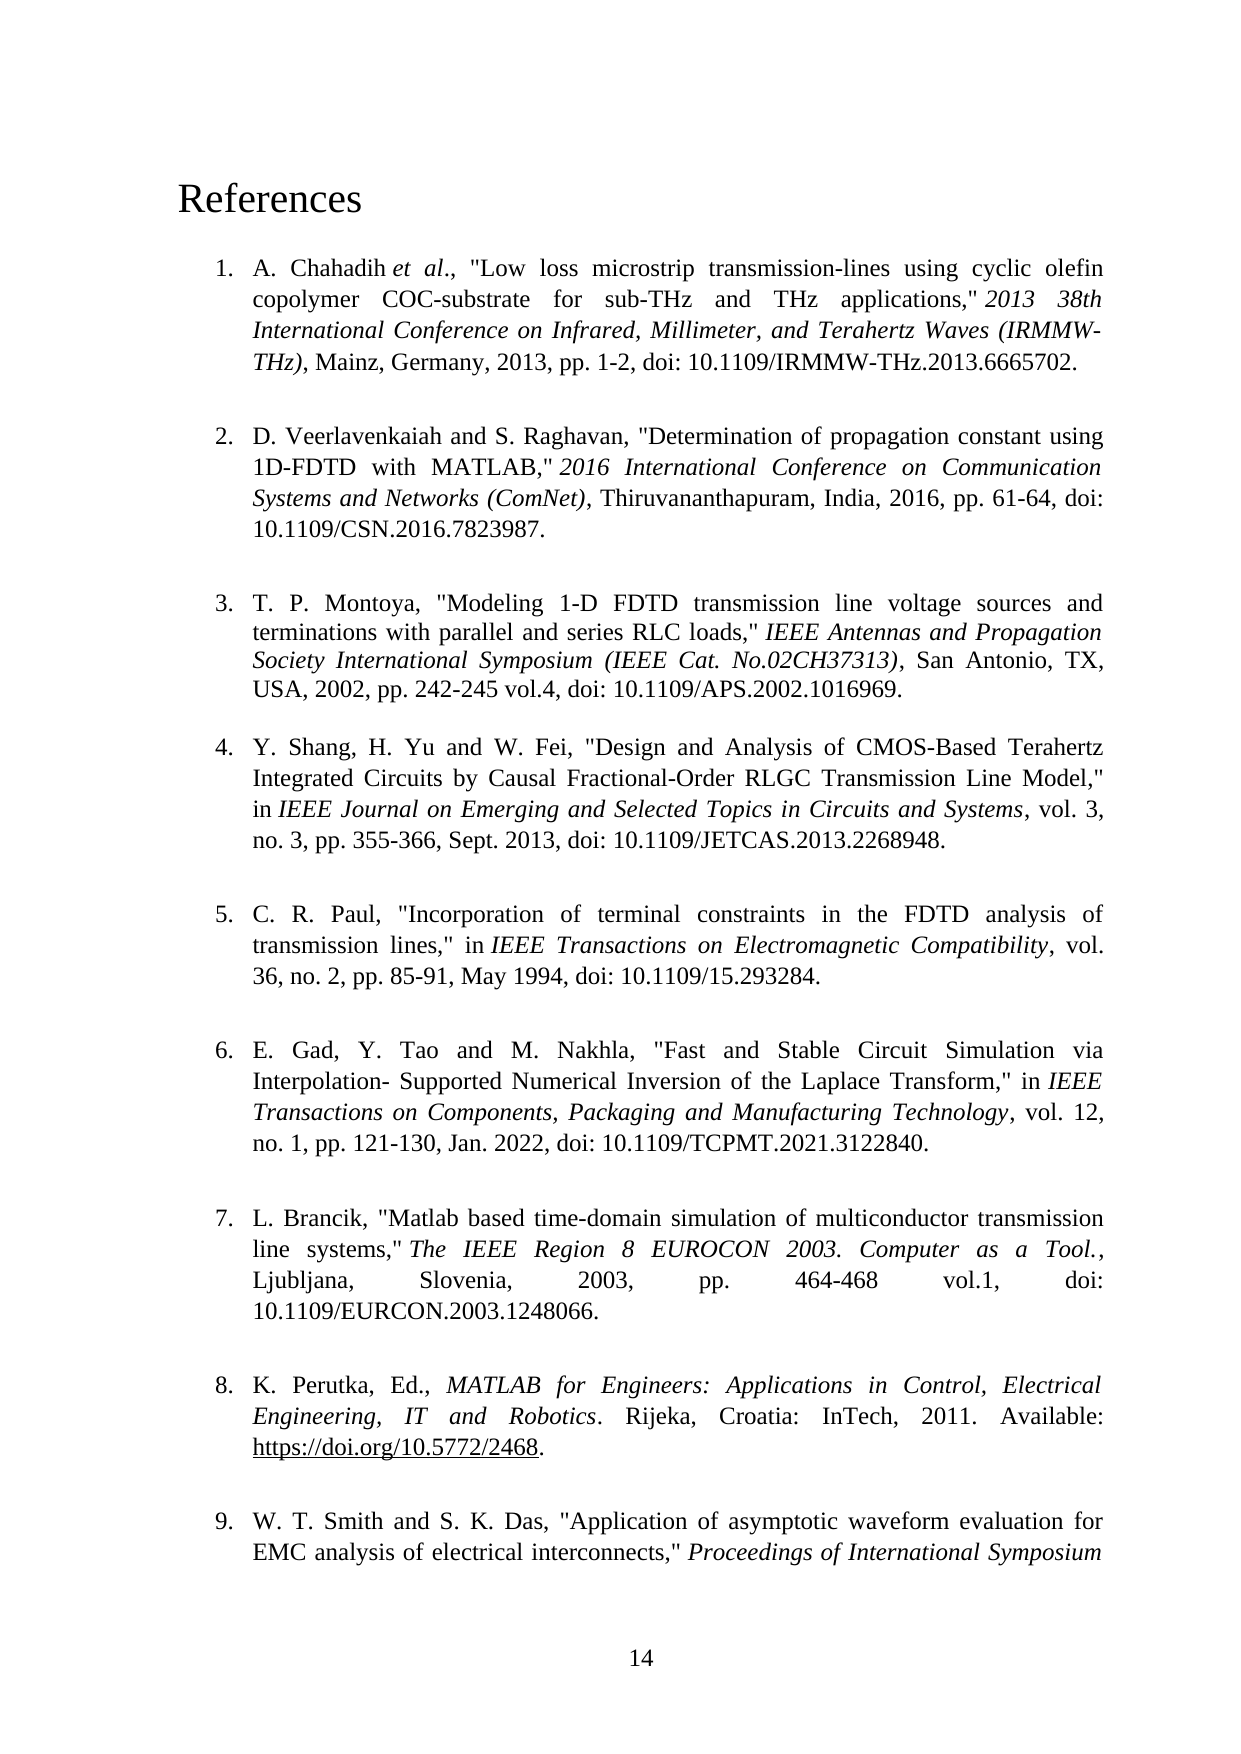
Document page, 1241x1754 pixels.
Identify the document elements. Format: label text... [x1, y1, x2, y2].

list E. Gad, Y. Tao and M. Nakhla, "Fast and Stable Circuit Simulation via Interpolation- Supported Numerical Inversion of the Laplace Transform," in IEEE Transactions on Components, Packaging and Manufacturing Technology, vol. 12, no. 1, pp. 121-130, Jan. 2022, doi: 10.1109/TCPMT.2021.3122840. [215, 1035, 1104, 1157]
list D. Veerlavenkaiah and S. Raghavan, "Determination of propagation constant using 1D-FDTD with MATLAB," 2016 International Conference on Communication Systems and Networks (ComNet), Thiruvananthapuram, India, 2016, pp. 61-64, doi: 10.1109/CSN.2016.7823987. [215, 421, 1104, 543]
list K. Perutka, Ed., MATLAB for Engineers: Applications in Control, Electrical Engineering, IT and Robotics. Rijeka, Croatia: InTech, 2011. Available: https://doi.org/10.5772/2468. [215, 1370, 1104, 1461]
list Y. Shang, H. Yu and W. Fei, "Design and Analysis of CMOS-Based Terahertz Integrated Circuits by Causal Fractional-Order RLGC Transmission Line Model," in IEEE Journal on Emerging and Selected Topics in Circuits and Systems, vol. 3, no. 3, pp. 355-366, Sept. 2013, doi: 10.1109/JETCAS.2013.2268948. [215, 732, 1104, 854]
list L. Brancik, "Matlab based time-domain simulation of multiconductor transmission line systems," The IEEE Region 8 EUROCON 2003. Computer as a Tool., Ljubljana, Slovenia, 2003, pp. 464-468 vol.1, doi: 10.1109/EURCON.2003.1248066. [215, 1203, 1104, 1324]
list T. P. Montoya, "Modeling 1-D FDTD transmission line voltage sources and terminations with parallel and series RLC loads," IEEE Antennas and Propagation Society International Symposium (IEEE Cat. No.02CH37313), San Antonio, TX, USA, 2002, pp. 242-245 vol.4, doi: 10.1109/APS.2002.1016969. [215, 588, 1104, 703]
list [215, 1506, 1104, 1566]
subtitle References [177, 173, 1104, 221]
list C. R. Paul, "Incorporation of terminal constraints in the FDTD analysis of transmission lines," in IEEE Transactions on Electromagnetic Compatibility, vol. 36, no. 2, pp. 85-91, May 1994, doi: 10.1109/15.293284. [215, 899, 1104, 990]
list A. Chahadih et al., "Low loss microstrip transmission-lines using cyclic olefin copolymer COC-substrate for sub-THz and THz applications," 2013 38th International Conference on Infrared, Millimeter, and Terahertz Waves (IRMMW-THz), Mainz, Germany, 2013, pp. 1-2, doi: 10.1109/IRMMW-THz.2013.6665702. [215, 253, 1104, 375]
